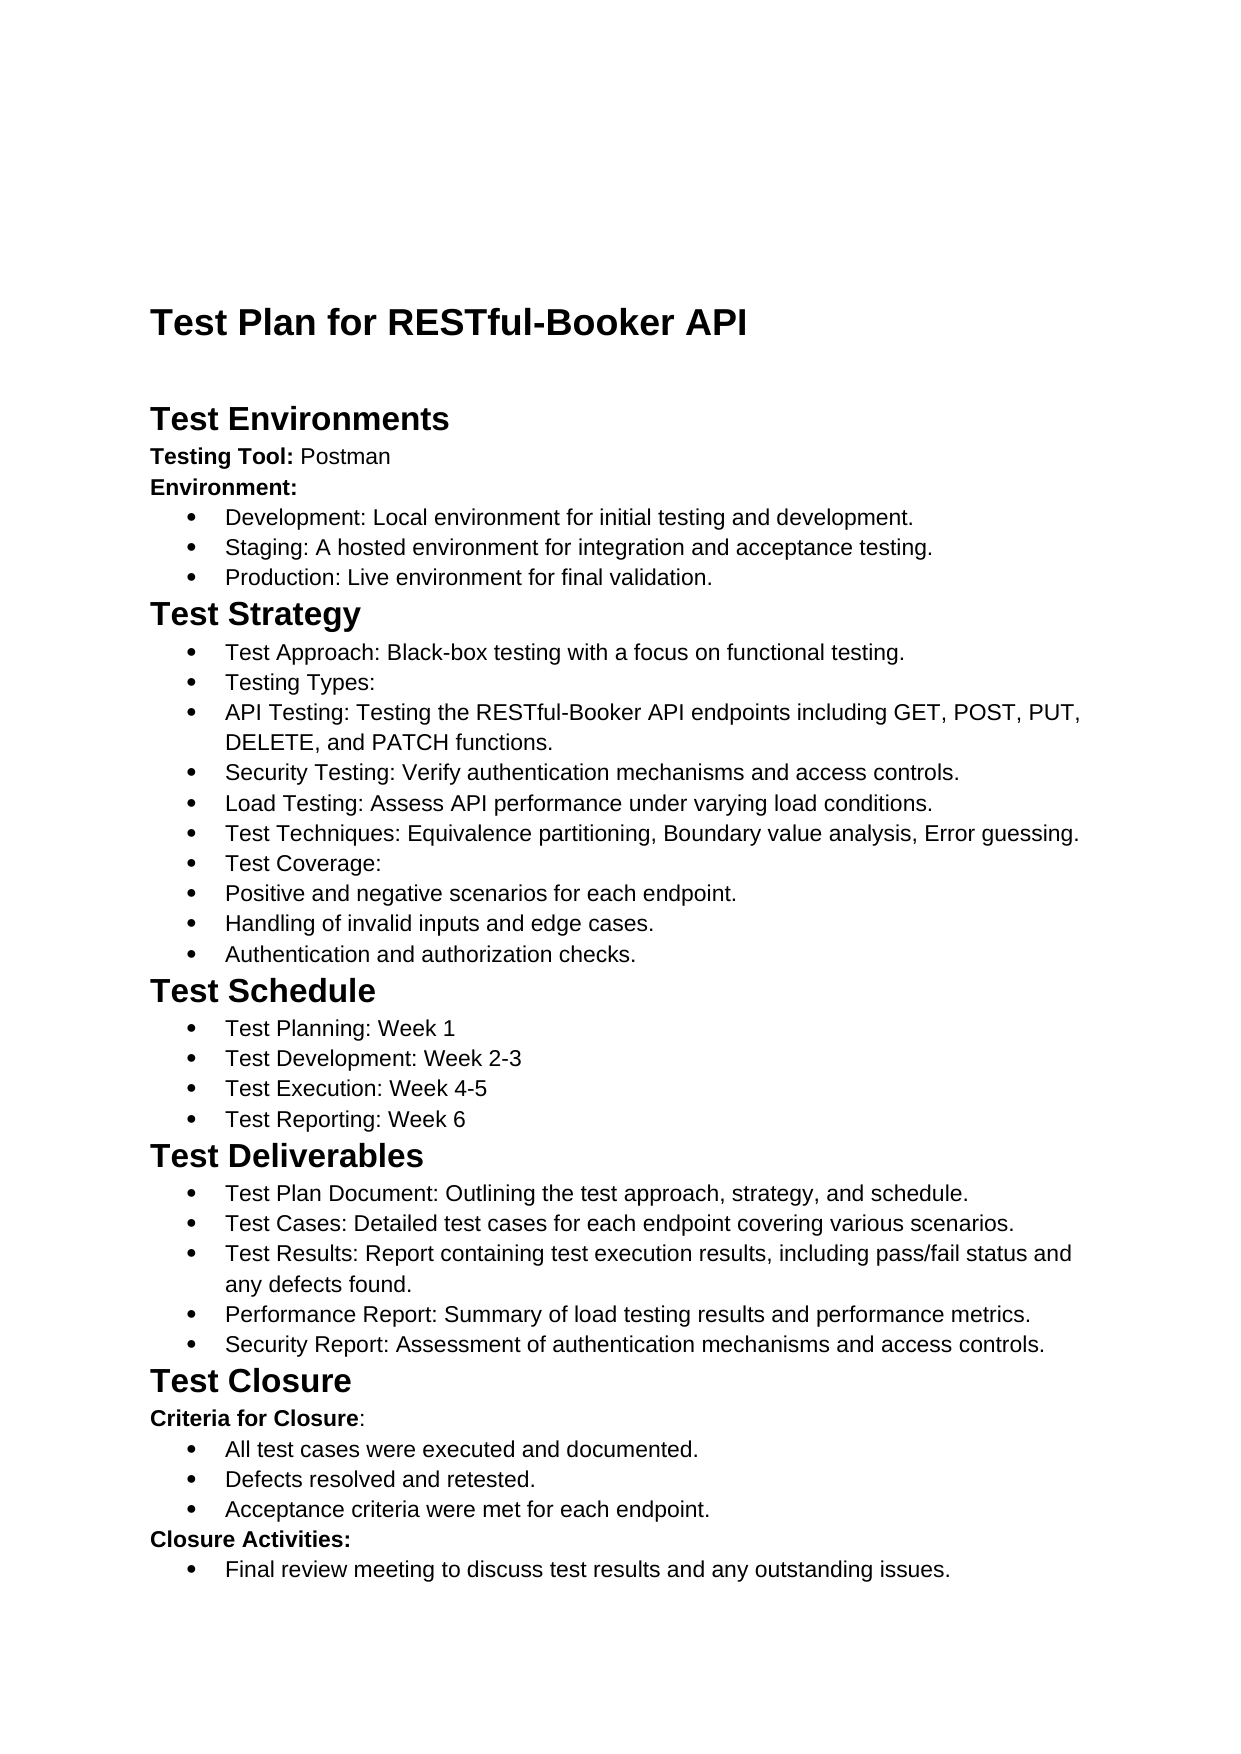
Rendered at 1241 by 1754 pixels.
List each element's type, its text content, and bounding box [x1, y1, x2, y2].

text Test Deliverables [150, 1136, 1090, 1174]
list Test Approach: Black-box testing with a focus on functional testing. [187, 638, 1090, 665]
text Testing Tool: Postman [150, 443, 1090, 470]
text Criteria for Closure: [150, 1405, 1090, 1432]
text Test Plan for RESTful-Booker API [150, 300, 1090, 343]
list Handling of invalid inputs and edge cases. [187, 910, 1090, 937]
list Test Results: Report containing test execution results, including pass/fail status and any defects found. [187, 1240, 1090, 1297]
list Test Coverage: [187, 850, 1090, 876]
list Testing Types: [187, 669, 1090, 695]
list Staging: A hosted environment for integration and acceptance testing. [187, 534, 1090, 560]
text Test Closure [150, 1361, 1090, 1400]
list Positive and negative scenarios for each endpoint. [187, 880, 1090, 907]
list Test Development: Week 2-3 [187, 1045, 1090, 1072]
list Development: Local environment for initial testing and development. [187, 504, 1090, 530]
list Test Techniques: Equivalence partitioning, Boundary value analysis, Error guessing. [187, 820, 1090, 846]
list Security Testing: Verify authentication mechanisms and access controls. [187, 759, 1090, 786]
text Test Environments [150, 399, 1090, 438]
list Test Plan Document: Outlining the test approach, strategy, and schedule. [187, 1180, 1090, 1206]
list Test Reporting: Week 6 [187, 1106, 1090, 1132]
list Defects resolved and retested. [187, 1466, 1090, 1492]
list Test Cases: Detailed test cases for each endpoint covering various scenarios. [187, 1210, 1090, 1237]
text Closure Activities: [150, 1526, 1090, 1553]
list Security Report: Assessment of authentication mechanisms and access controls. [187, 1331, 1090, 1357]
list Final review meeting to discuss test results and any outstanding issues. [187, 1556, 1090, 1583]
list Test Planning: Week 1 [187, 1015, 1090, 1041]
text Environment: [150, 473, 1090, 500]
list Performance Report: Summary of load testing results and performance metrics. [187, 1301, 1090, 1327]
list API Testing: Testing the RESTful-Booker API endpoints including GET, POST, PUT, DELETE, and PATCH functions. [187, 699, 1090, 756]
list All test cases were executed and documented. [187, 1436, 1090, 1462]
list Load Testing: Assess API performance under varying load conditions. [187, 789, 1090, 816]
text Test Schedule [150, 971, 1090, 1009]
list Production: Live environment for final validation. [187, 564, 1090, 591]
list Authentication and authorization checks. [187, 941, 1090, 967]
text Test Strategy [150, 594, 1090, 633]
list Acceptance criteria were met for each endpoint. [187, 1496, 1090, 1522]
list Test Execution: Week 4-5 [187, 1075, 1090, 1102]
